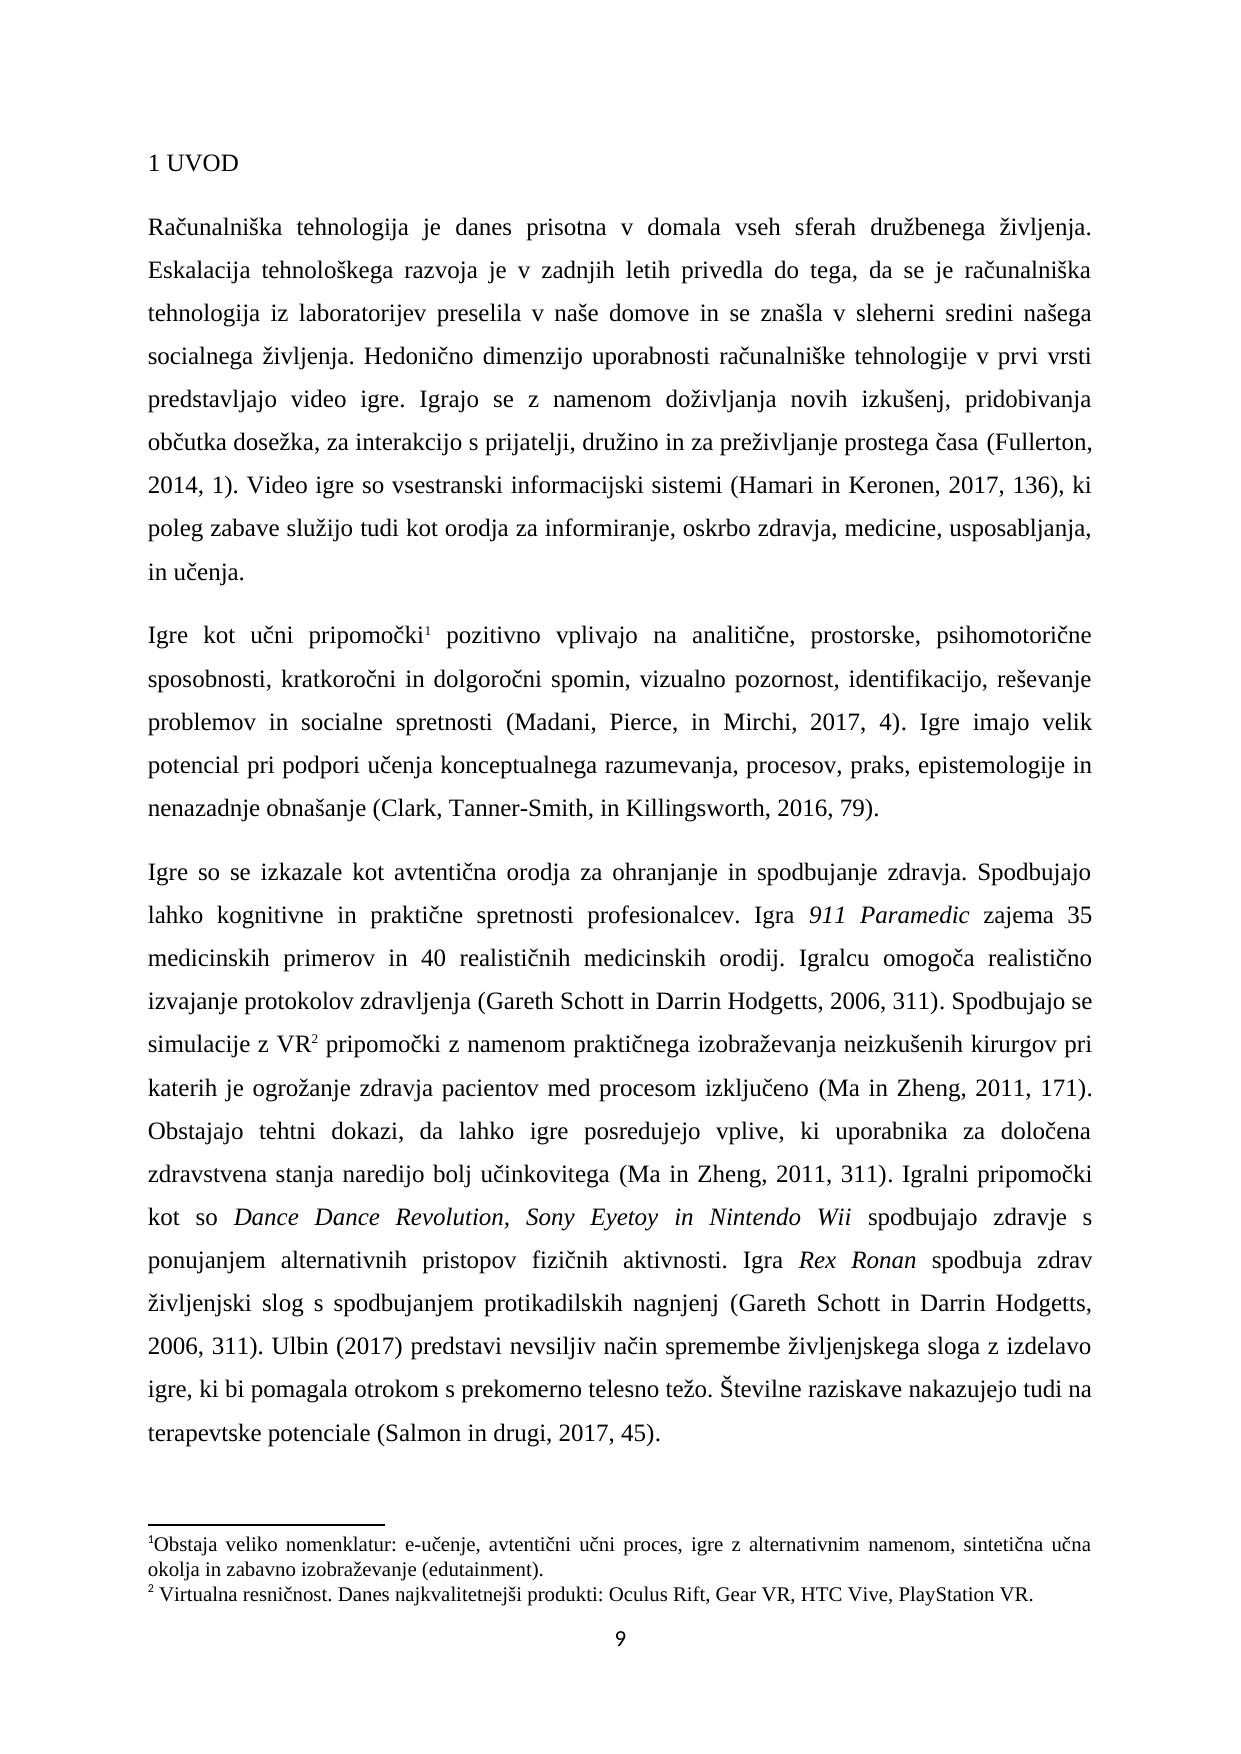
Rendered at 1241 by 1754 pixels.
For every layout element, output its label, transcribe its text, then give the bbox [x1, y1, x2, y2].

text Igre kot učni pripomočki pozitivno vplivajo na analitične, prostorske, psihomotorične sposobnosti, kratkoročni in dolgoročni spomin, vizualno pozornost, identifikacijo, reševanje problemov in socialne spretnosti (Madani, Pierce, in Mirchi, 2017, 4). Igre imajo velik potencial pri podpori učenja konceptualnega razumevanja, procesov, praks, epistemologije in nenazadnje obnašanje (Clark, Tanner-Smith, in Killingsworth, 2016, 79). [148, 621, 1093, 822]
text 1 UVOD [148, 148, 1093, 176]
text Računalniška tehnologija je danes prisotna v domala vseh sferah družbenega življenja. Eskalacija tehnološkega razvoja je v zadnjih letih privedla do tega, da se je računalniška tehnologija iz laboratorijev preselila v naše domove in se znašla v sleherni sredini našega socialnega življenja. Hedonično dimenzijo uporabnosti računalniške tehnologije v prvi vrsti predstavljajo video igre. Igrajo se z namenom doživljanja novih izkušenj, pridobivanja občutka dosežka, za interakcijo s prijatelji, družino in za preživljanje prostega časa (Fullerton, 2014, 1). Video igre so vsestranski informacijski sistemi (Hamari in Keronen, 2017, 136), ki poleg zabave služijo tudi kot orodja za informiranje, oskrbo zdravja, medicine, usposabljanja, in učenja. [148, 212, 1093, 585]
text Igre so se izkazale kot avtentična orodja za ohranjanje in spodbujanje zdravja. Spodbujajo lahko kognitivne in praktične spretnosti profesionalcev. Igra 911 Paramedic zajema 35 medicinskih primerov in 40 realističnih medicinskih orodij. Igralcu omogoča realistično izvajanje protokolov zdravljenja (Gareth Schott in Darrin Hodgetts, 2006, 311). Spodbujajo se simulacije z VR pripomočki z namenom praktičnega izobraževanja neizkušenih kirurgov pri katerih je ogrožanje zdravja pacientov med procesom izključeno (Ma in Zheng, 2011, 171). Obstajajo tehtni dokazi, da lahko igre posredujejo vplive, ki uporabnika za določena zdravstvena stanja naredijo bolj učinkovitega (Ma in Zheng, 2011, 311). Igralni pripomočki kot so Dance Dance Revolution, Sony Eyetoy in Nintendo Wii spodbujajo zdravje s ponujanjem alternativnih pristopov fizičnih aktivnosti. Igra Rex Ronan spodbuja zdrav življenjski slog s spodbujanjem protikadilskih nagnjenj (Gareth Schott in Darrin Hodgetts, 2006, 311). Ulbin (2017) predstavi nevsiljiv način spremembe življenjskega sloga z izdelavo igre, ki bi pomagala otrokom s prekomerno telesno težo. Številne raziskave nakazujejo tudi na terapevtske potenciale (Salmon in drugi, 2017, 45). [148, 857, 1093, 1446]
